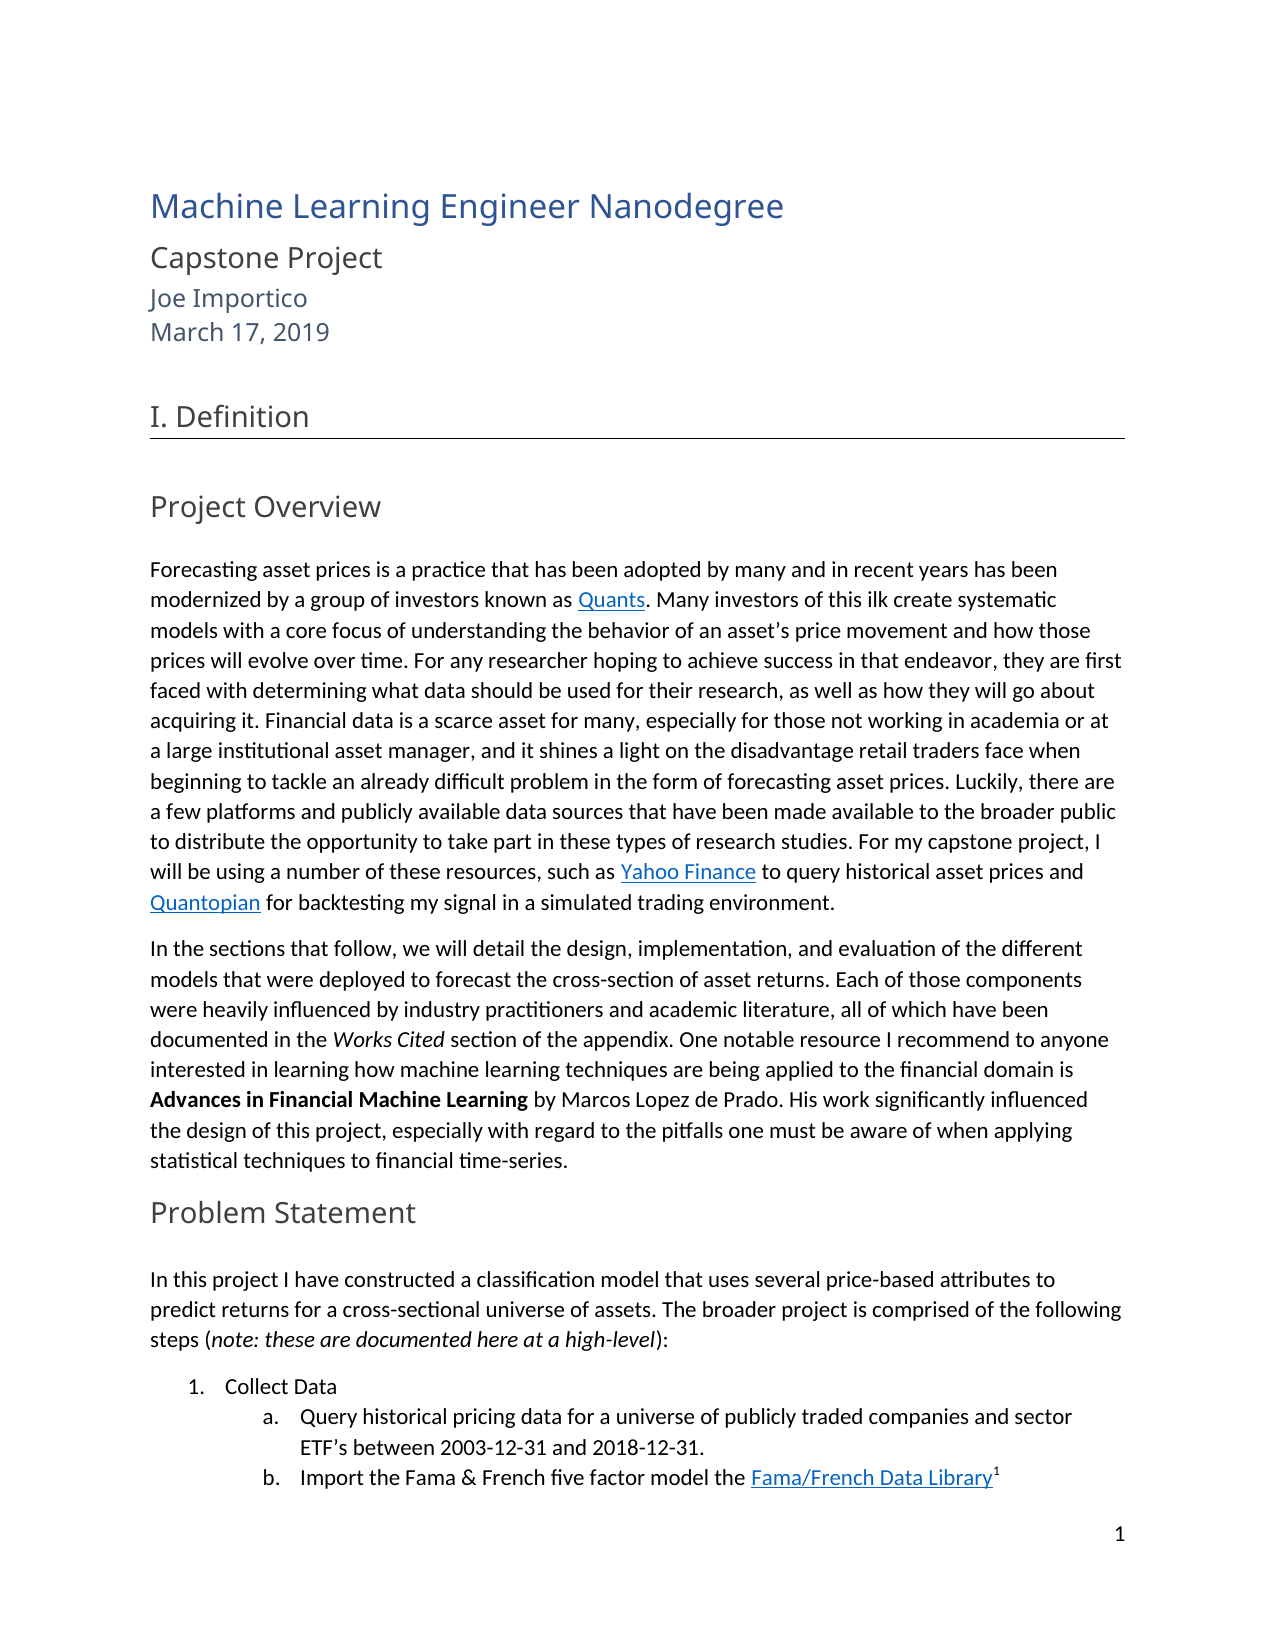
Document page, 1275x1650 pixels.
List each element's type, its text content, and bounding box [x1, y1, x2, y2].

text In the sections that follow, we will detail the design, implementation, and evaluation of the different models that were deployed to forecast the cross-section of asset returns. Each of those components were heavily influenced by industry practitioners and academic literature, all of which have been documented in the Works Cited section of the appendix. One notable resource I recommend to anyone interested in learning how machine learning techniques are being applied to the financial domain is Advances in Financial Machine Learning by Marcos Lopez de Prado. His work significantly influenced the design of this project, especially with regard to the pitfalls one must be aware of when applying statistical techniques to financial time-series. [150, 934, 1125, 1174]
subtitle Machine Learning Engineer Nanodegree [150, 183, 1125, 229]
list Import the Fama & French five factor model the Fama/French Data Library1 [262, 1463, 1125, 1491]
list Collect Data [187, 1372, 1125, 1400]
subtitle Project Overview [150, 447, 1125, 526]
subtitle I. Definition [150, 396, 1125, 438]
subtitle Joe Importico March 17, 2019 [150, 281, 1125, 349]
subtitle Capstone Project [150, 237, 1125, 277]
text Problem Statement In this project I have constructed a classification model that uses several price-based attributes to predict returns for a cross-sectional universe of assets. The broader project is comprised of the following steps (note: these are documented here at a high-level): [150, 1193, 1125, 1353]
list Query historical pricing data for a universe of publicly traded companies and sector ETF’s between 2003-12-31 and 2018-12-31. [262, 1402, 1125, 1461]
text Forecasting asset prices is a practice that has been adopted by many and in recent years has been modernized by a group of investors known as Quants. Many investors of this ilk create systematic models with a core focus of understanding the behavior of an asset’s price movement and how those prices will evolve over time. For any researcher hoping to achieve success in that endeavor, they are first faced with determining what data should be used for their research, as well as how they will go about acquiring it. Financial data is a scarce asset for many, especially for those not working in academia or at a large institutional asset manager, and it shines a light on the disadvantage retail traders face when beginning to tackle an already difficult problem in the form of forecasting asset prices. Luckily, there are a few platforms and publicly available data sources that have been made available to the broader public to distribute the opportunity to take part in these types of research studies. For my capstone project, I will be using a number of these resources, such as Yahoo Finance to query historical asset prices and Quantopian for backtesting my signal in a simulated trading environment. [150, 526, 1125, 916]
